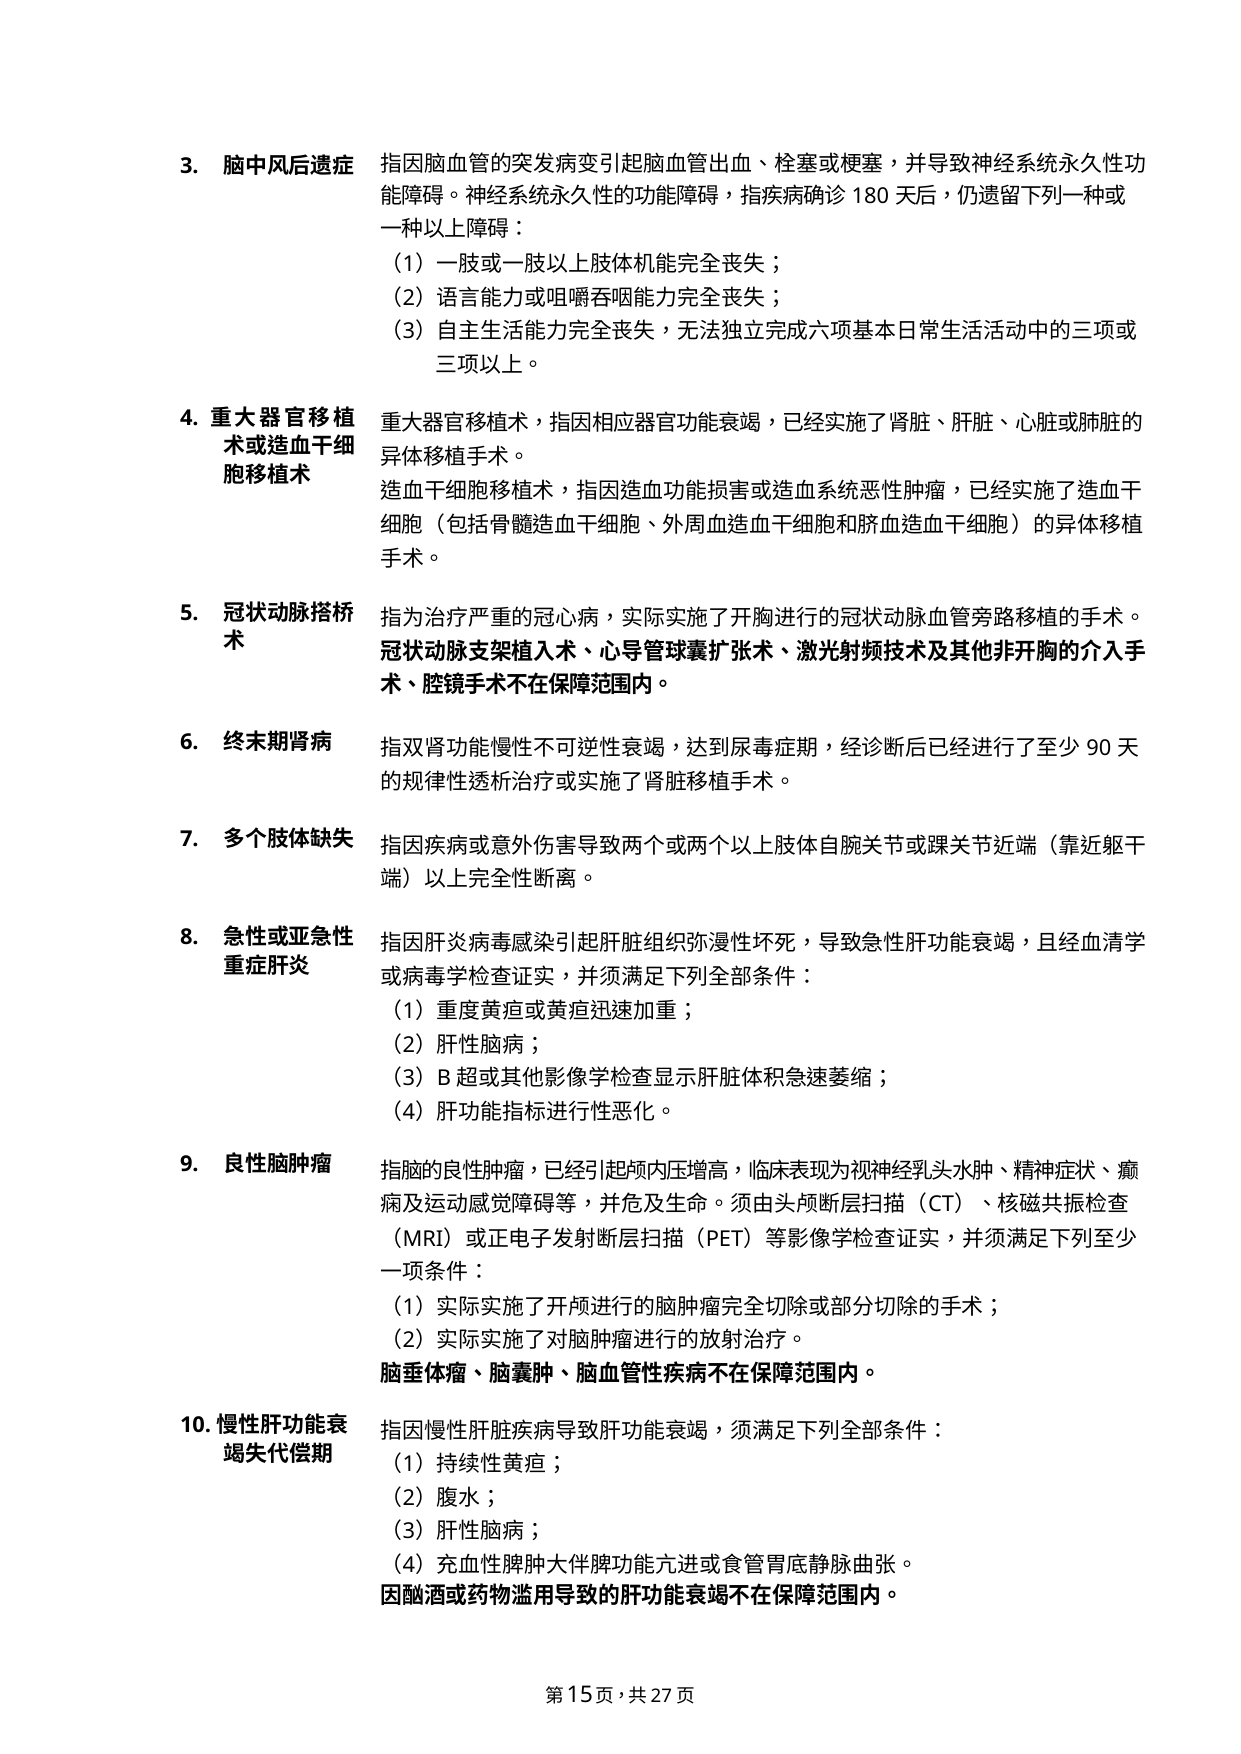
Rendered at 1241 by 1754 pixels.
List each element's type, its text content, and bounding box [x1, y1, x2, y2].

table_cell 指脑的良性肿瘤，已经引起颅内压增高，临床表现为视神经乳头水肿、精神症状、癫痫及运动感觉障碍等，并危及生命。须由头颅断层扫描（CT）、核磁共振检查 （MRI）或正电子发射断层扫描（PET）等影像学检查证实，并须满足下列至少一项条件： （1）实际实施了开颅进行的脑肿瘤完全切除或部分切除的手术； （2）实际实施了对脑肿瘤进行的放射治疗。 脑垂体瘤、脑囊肿、脑血管性疾病不在保障范围内。 [368, 1140, 1175, 1400]
table_cell 指为治疗严重的冠心病，实际实施了开胸进行的冠状动脉血管旁路移植的手术。冠状动脉支架植入术、心导管球囊扩张术、激光射频技术及其他非开胸的介入手术、腔镜手术不在保障范围内。 [368, 588, 1175, 718]
table_cell 4. 重大器官移植术或造血干细胞移植术 [159, 393, 368, 588]
table_cell 5. 冠状动脉搭桥 术 [159, 588, 368, 718]
table_header 指因脑血管的突发病变引起脑血管出血、栓塞或梗塞，并导致神经系统永久性功 能障碍。神经系统永久性的功能障碍，指疾病确诊 180 天后，仍遗留下列一种或一种以上障碍： （1）一肢或一肢以上肢体机能完全丧失； （2）语言能力或咀嚼吞咽能力完全丧失； （3）自主生活能力完全丧失，无法独立完成六项基本日常生活活动中的三项或三项以上。 [368, 154, 1175, 393]
table_header 3. 脑中风后遗症 [159, 154, 368, 393]
table_cell 8. 急性或亚急性 重症肝炎 [159, 913, 368, 1140]
table_cell 9. 良性脑肿瘤 [159, 1140, 368, 1400]
table_cell 7. 多个肢体缺失 [159, 815, 368, 913]
table_cell 6. 终末期肾病 [159, 718, 368, 815]
table_cell 重大器官移植术，指因相应器官功能衰竭，已经实施了肾脏、肝脏、心脏或肺脏的异体移植手术。 造血干细胞移植术，指因造血功能损害或造血系统恶性肿瘤，已经实施了造血干细胞（包括骨髓造血干细胞、外周血造血干细胞和脐血造血干细胞）的异体移植手术。 [368, 393, 1175, 588]
table_cell 指因疾病或意外伤害导致两个或两个以上肢体自腕关节或踝关节近端（靠近躯干端）以上完全性断离。 [368, 815, 1175, 913]
table_cell 指因慢性肝脏疾病导致肝功能衰竭，须满足下列全部条件： （1）持续性黄疸； （2）腹水； （3）肝性脑病； （4）充血性脾肿大伴脾功能亢进或食管胃底静脉曲张。 因酗酒或药物滥用导致的肝功能衰竭不在保障范围内。 [368, 1400, 1175, 1609]
table_cell 10. 慢性肝功能衰竭失代偿期 [159, 1400, 368, 1609]
table_cell 指因肝炎病毒感染引起肝脏组织弥漫性坏死，导致急性肝功能衰竭，且经血清学或病毒学检查证实，并须满足下列全部条件： （1）重度黄疸或黄疸迅速加重； （2）肝性脑病； （3）B 超或其他影像学检查显示肝脏体积急速萎缩； （4）肝功能指标进行性恶化。 [368, 913, 1175, 1140]
table_cell 指双肾功能慢性不可逆性衰竭，达到尿毒症期，经诊断后已经进行了至少 90 天的规律性透析治疗或实施了肾脏移植手术。 [368, 718, 1175, 815]
